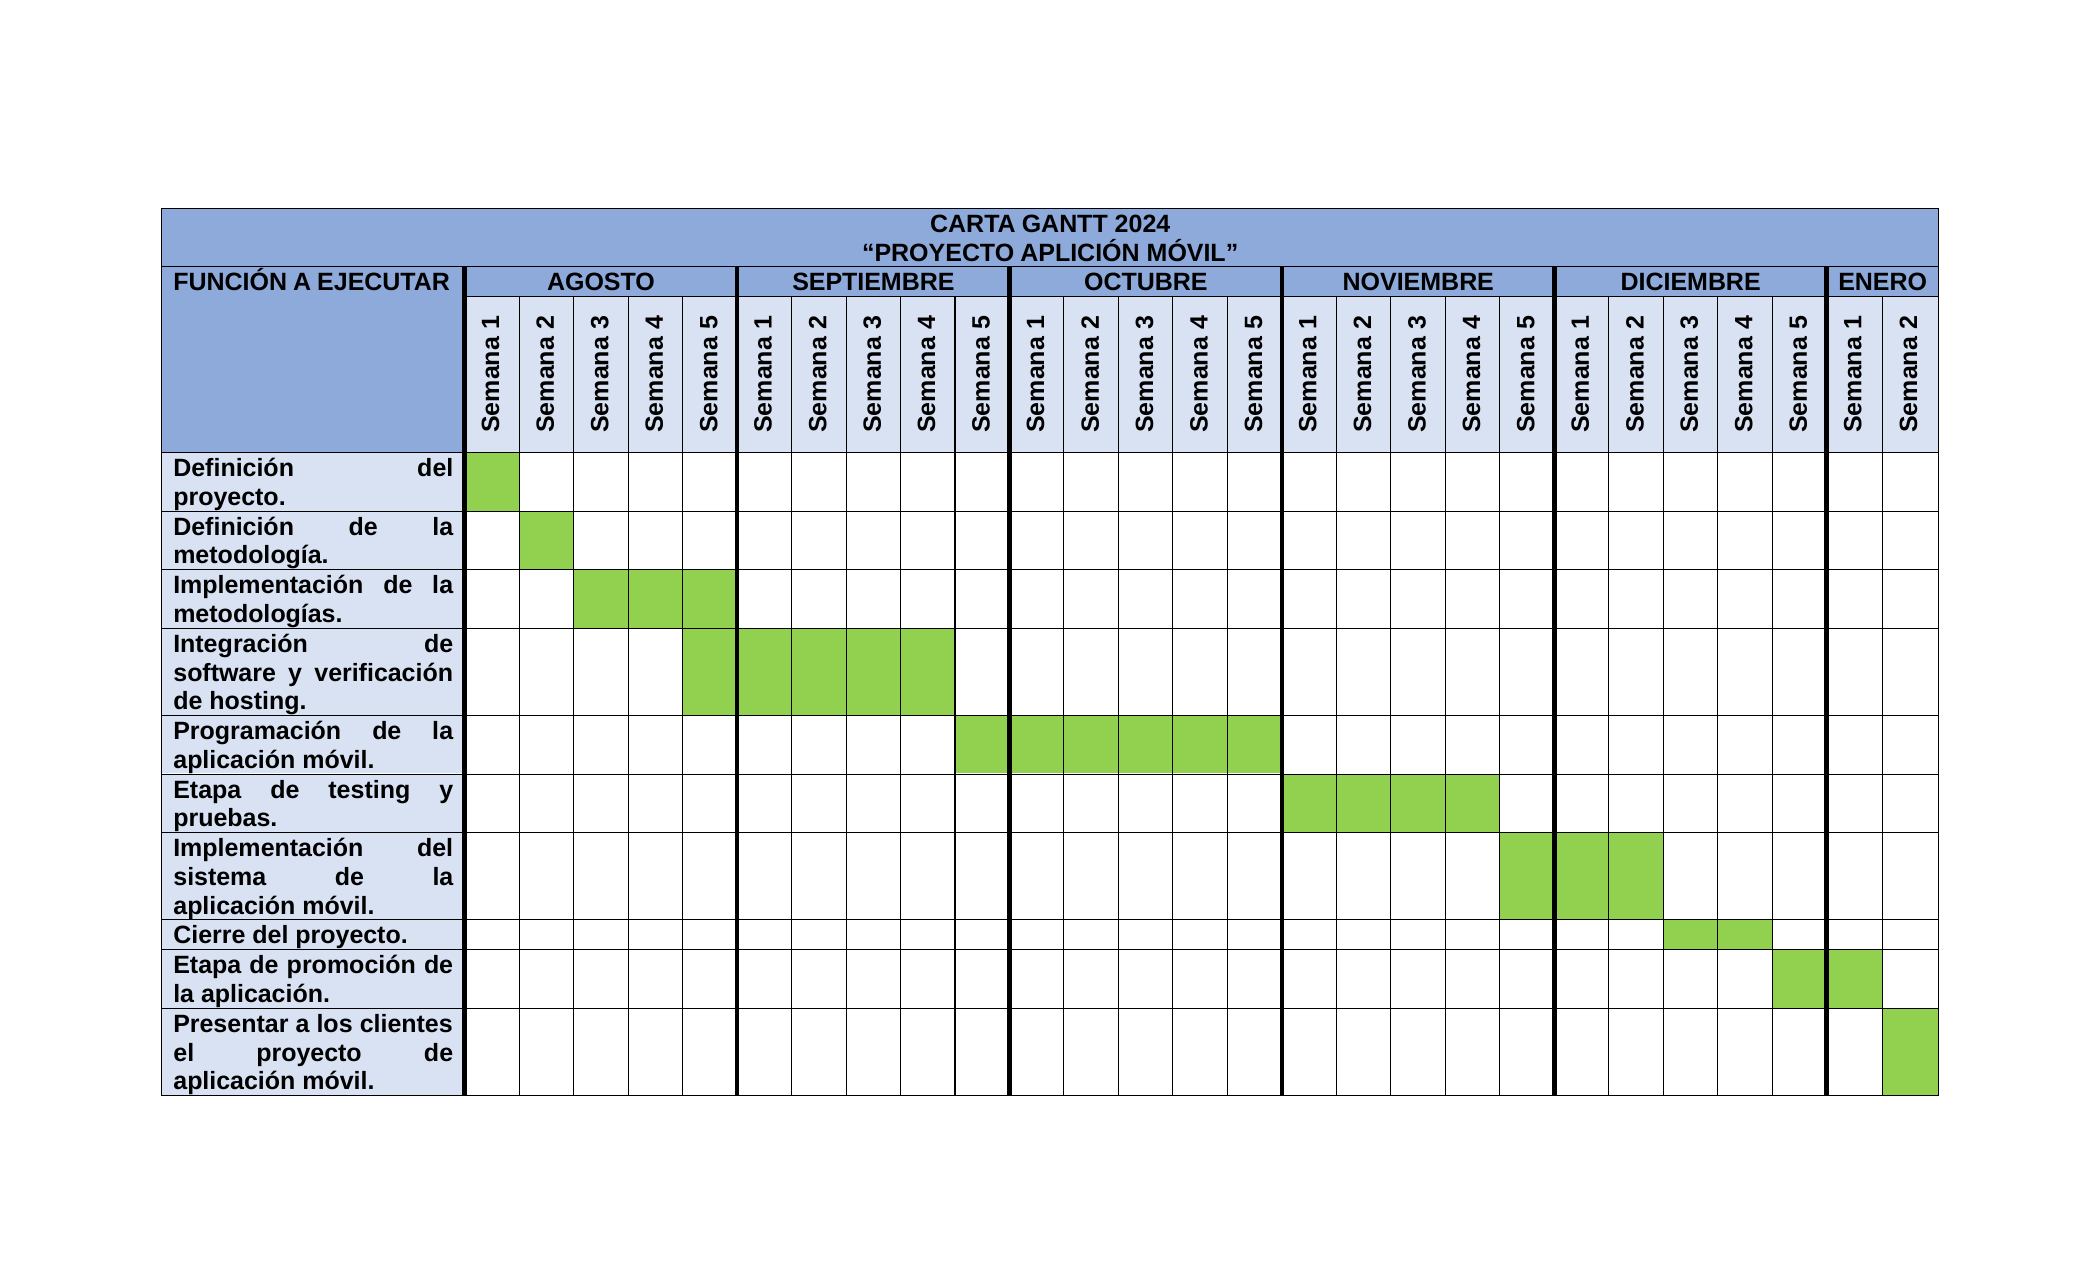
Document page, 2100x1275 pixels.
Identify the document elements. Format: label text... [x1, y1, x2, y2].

table_cell [847, 570, 900, 628]
table_cell [1500, 833, 1552, 919]
table_cell [574, 716, 628, 773]
table_cell [629, 453, 682, 511]
table_cell ENERO [1829, 267, 1938, 296]
table_cell [1446, 453, 1499, 511]
table_cell [1883, 453, 1938, 511]
table_cell [1173, 833, 1227, 919]
table_cell NOVIEMBRE [1284, 267, 1552, 296]
table_cell Cierre del proyecto. [162, 920, 462, 949]
table_cell [1557, 920, 1608, 949]
table_cell [1773, 629, 1824, 715]
table_cell [739, 716, 791, 773]
table_cell [739, 920, 791, 949]
table_cell [1119, 629, 1172, 715]
table_cell [1173, 453, 1227, 511]
table_cell [520, 775, 573, 832]
table_cell [1284, 453, 1336, 511]
table_cell [956, 920, 1007, 949]
table_cell [1557, 950, 1608, 1008]
table_cell Definición del proyecto. [162, 453, 462, 511]
table_cell Semana 3 [1664, 297, 1717, 452]
table_cell Semana 4 [1446, 297, 1499, 452]
table_cell [1012, 629, 1063, 715]
table_cell [574, 512, 628, 569]
table_cell [1773, 833, 1824, 919]
table_cell [1609, 920, 1663, 949]
table_cell [1446, 950, 1499, 1008]
table_cell [467, 570, 519, 628]
table_cell [520, 833, 573, 919]
table_cell SEPTIEMBRE [739, 267, 1007, 296]
table_cell [1718, 453, 1772, 511]
table_cell [1773, 950, 1824, 1008]
table_cell Presentar a los clientes el proyecto de aplicación móvil. [162, 1009, 462, 1095]
table_cell [956, 950, 1007, 1008]
table_cell [574, 950, 628, 1008]
table_cell [1064, 570, 1118, 628]
table_cell [1446, 1009, 1499, 1095]
table_cell [574, 920, 628, 949]
table_cell Implementación de la metodologías. [162, 570, 462, 628]
table_cell [1829, 950, 1882, 1008]
table_cell [847, 950, 900, 1008]
table_cell [467, 629, 519, 715]
table_cell [1391, 950, 1445, 1008]
table_cell [467, 920, 519, 949]
table_cell [1064, 833, 1118, 919]
table_cell [1829, 920, 1882, 949]
table_cell [1012, 1009, 1063, 1095]
table_cell [574, 453, 628, 511]
table_cell Semana 2 [792, 297, 846, 452]
table_cell [792, 1009, 846, 1095]
table_cell [1391, 453, 1445, 511]
table_cell [1557, 775, 1608, 832]
table_cell [1718, 920, 1772, 949]
table_cell Semana 1 [1012, 297, 1063, 452]
table_cell [1718, 570, 1772, 628]
table_cell [1557, 1009, 1608, 1095]
table_cell [1284, 920, 1336, 949]
table_cell [956, 833, 1007, 919]
table_cell [1391, 775, 1445, 832]
table_cell [1119, 512, 1172, 569]
table_cell [792, 950, 846, 1008]
table_cell [467, 833, 519, 919]
table_cell [1228, 950, 1280, 1008]
table_cell [1012, 775, 1063, 832]
table_cell [739, 570, 791, 628]
table_cell [1228, 920, 1280, 949]
table_cell Semana 2 [1609, 297, 1663, 452]
table_cell [1012, 453, 1063, 511]
table_cell [1500, 512, 1552, 569]
table_cell [629, 1009, 682, 1095]
table_cell [1119, 1009, 1172, 1095]
table_cell [1391, 512, 1445, 569]
table_cell Semana 5 [1773, 297, 1824, 452]
table_cell [901, 950, 954, 1008]
table_cell [1284, 775, 1336, 832]
table_cell [1337, 950, 1390, 1008]
table_cell [1500, 775, 1552, 832]
table_cell [1883, 1009, 1938, 1095]
table_cell OCTUBRE [1012, 267, 1280, 296]
table_cell Etapa de promoción de la aplicación. [162, 950, 462, 1008]
table_cell [847, 512, 900, 569]
table_cell [1012, 950, 1063, 1008]
table_cell [1446, 920, 1499, 949]
table_cell [956, 570, 1007, 628]
table_cell [683, 920, 735, 949]
table_cell [467, 1009, 519, 1095]
table_cell [1391, 629, 1445, 715]
table_cell [847, 920, 900, 949]
table_cell [683, 570, 735, 628]
table_cell Semana 1 [1829, 297, 1882, 452]
table_cell [1609, 950, 1663, 1008]
table_cell [1609, 716, 1663, 773]
table_cell [1773, 512, 1824, 569]
table_cell [1064, 920, 1118, 949]
table_cell [683, 716, 735, 773]
table_cell [847, 629, 900, 715]
table_cell [1557, 629, 1608, 715]
table_cell Programación de la aplicación móvil. [162, 716, 462, 773]
table_cell [574, 570, 628, 628]
table_cell [1119, 775, 1172, 832]
table_cell [574, 1009, 628, 1095]
table_cell Semana 1 [1284, 297, 1336, 452]
table_cell [1883, 716, 1938, 773]
table_cell [1883, 629, 1938, 715]
table_cell [1773, 775, 1824, 832]
table_cell [1829, 629, 1882, 715]
table_cell [683, 453, 735, 511]
table_cell [1609, 775, 1663, 832]
table_cell [1284, 512, 1336, 569]
table_cell [520, 1009, 573, 1095]
table_cell Semana 2 [1064, 297, 1118, 452]
table_cell [1500, 920, 1552, 949]
table_cell Semana 3 [1391, 297, 1445, 452]
table_cell [1609, 453, 1663, 511]
table_cell FUNCIÓN A EJECUTAR [162, 267, 462, 452]
table_cell [1718, 716, 1772, 773]
table_cell [1173, 512, 1227, 569]
table_cell [739, 833, 791, 919]
table_cell [1012, 920, 1063, 949]
table_cell [520, 512, 573, 569]
table_cell Semana 1 [1557, 297, 1608, 452]
table_cell [1829, 775, 1882, 832]
table_cell [520, 920, 573, 949]
table_cell [467, 775, 519, 832]
table_cell Semana 5 [683, 297, 735, 452]
table_cell [1119, 716, 1172, 773]
table_cell [1119, 453, 1172, 511]
table_cell [1557, 453, 1608, 511]
table_cell [683, 512, 735, 569]
table_cell [1718, 629, 1772, 715]
table_cell [1284, 950, 1336, 1008]
table_cell [629, 716, 682, 773]
table_cell [1337, 716, 1390, 773]
table_cell [1664, 570, 1717, 628]
table_cell [1337, 512, 1390, 569]
table_cell [792, 920, 846, 949]
table_cell [739, 453, 791, 511]
table_cell [520, 629, 573, 715]
table_cell [901, 1009, 954, 1095]
table_cell Semana 2 [1337, 297, 1390, 452]
table_cell [1284, 1009, 1336, 1095]
table_cell [792, 716, 846, 773]
table_cell Semana 3 [574, 297, 628, 452]
table_cell [847, 775, 900, 832]
table_cell [1284, 833, 1336, 919]
table_cell [1284, 716, 1336, 773]
table_cell [1228, 833, 1280, 919]
table_cell [629, 570, 682, 628]
table_cell Semana 5 [1500, 297, 1552, 452]
table_cell [629, 775, 682, 832]
table_cell [520, 950, 573, 1008]
table_cell [1337, 1009, 1390, 1095]
table_cell [1064, 629, 1118, 715]
table_cell [1664, 453, 1717, 511]
table_cell Semana 4 [1173, 297, 1227, 452]
table_cell [574, 629, 628, 715]
table_cell [956, 716, 1007, 773]
table_cell Semana 5 [1228, 297, 1280, 452]
table_cell Etapa de testing y pruebas. [162, 775, 462, 832]
table_cell [1228, 775, 1280, 832]
table_cell AGOSTO [467, 267, 735, 296]
table_cell [1228, 629, 1280, 715]
table_cell [1500, 1009, 1552, 1095]
table_cell [1557, 512, 1608, 569]
table_cell [1664, 833, 1717, 919]
table_cell [956, 1009, 1007, 1095]
table_cell [1718, 1009, 1772, 1095]
table_cell [1609, 512, 1663, 569]
table_cell [1391, 1009, 1445, 1095]
table_cell [901, 453, 954, 511]
table_cell [467, 716, 519, 773]
table_cell [520, 570, 573, 628]
table_cell [1228, 716, 1280, 773]
table_cell [739, 629, 791, 715]
table_cell [1500, 716, 1552, 773]
table_cell [739, 1009, 791, 1095]
table_cell [1173, 920, 1227, 949]
table_cell [1119, 833, 1172, 919]
table_cell [1883, 512, 1938, 569]
table_cell [739, 775, 791, 832]
table_cell Integración de software y verificación de hosting. [162, 629, 462, 715]
table_cell [1557, 570, 1608, 628]
table_cell [520, 453, 573, 511]
table_cell [1664, 775, 1717, 832]
table_cell [1228, 1009, 1280, 1095]
table_cell [1173, 950, 1227, 1008]
table_cell [629, 512, 682, 569]
table_cell [683, 833, 735, 919]
table_cell [520, 716, 573, 773]
table_cell [1337, 833, 1390, 919]
table_cell [1391, 920, 1445, 949]
table_cell [739, 512, 791, 569]
table_cell [1173, 716, 1227, 773]
table_cell [1609, 570, 1663, 628]
table_cell [1829, 833, 1882, 919]
table_cell [1500, 453, 1552, 511]
table_cell [574, 833, 628, 919]
table_cell [847, 833, 900, 919]
table_cell [1664, 950, 1717, 1008]
table_cell Semana 1 [739, 297, 791, 452]
table_cell [1664, 1009, 1717, 1095]
table_cell [901, 775, 954, 832]
table_cell [1391, 716, 1445, 773]
table_cell Semana 4 [1718, 297, 1772, 452]
table_cell [467, 453, 519, 511]
table_cell Semana 3 [847, 297, 900, 452]
table_cell [683, 950, 735, 1008]
table_cell [1012, 512, 1063, 569]
table_cell [1119, 950, 1172, 1008]
table_cell [901, 920, 954, 949]
table_cell [1557, 833, 1608, 919]
table_cell [467, 950, 519, 1008]
table_cell Semana 3 [1119, 297, 1172, 452]
table_cell [1773, 570, 1824, 628]
table_cell [1883, 950, 1938, 1008]
table_cell [1173, 1009, 1227, 1095]
table_cell [901, 629, 954, 715]
table_cell [1391, 833, 1445, 919]
table_cell [1773, 453, 1824, 511]
table_cell [1064, 716, 1118, 773]
table_cell [1337, 775, 1390, 832]
table_cell [1064, 775, 1118, 832]
table_cell [1829, 453, 1882, 511]
table_cell Semana 1 [467, 297, 519, 452]
table_cell [1228, 570, 1280, 628]
table_cell [1829, 716, 1882, 773]
table_cell [1446, 775, 1499, 832]
table_cell [847, 1009, 900, 1095]
table_cell [1228, 453, 1280, 511]
table_cell [1284, 570, 1336, 628]
table_cell Semana 5 [956, 297, 1007, 452]
table_cell [1337, 570, 1390, 628]
table_cell [1173, 629, 1227, 715]
table_cell [901, 570, 954, 628]
table_cell [1119, 920, 1172, 949]
table_cell [956, 453, 1007, 511]
table_cell [1064, 512, 1118, 569]
table_cell [1446, 512, 1499, 569]
table_cell [1609, 1009, 1663, 1095]
table_cell [1718, 950, 1772, 1008]
table_cell [1337, 629, 1390, 715]
table_cell [1446, 716, 1499, 773]
table_cell Implementación del sistema de la aplicación móvil. [162, 833, 462, 919]
table_cell [1284, 629, 1336, 715]
table_cell [1064, 1009, 1118, 1095]
table_cell [901, 716, 954, 773]
table_cell [683, 629, 735, 715]
table_cell [1883, 775, 1938, 832]
table_cell [629, 629, 682, 715]
table_cell [1883, 570, 1938, 628]
table_cell [1446, 629, 1499, 715]
table_cell [1773, 920, 1824, 949]
table_cell Semana 4 [629, 297, 682, 452]
table_cell [792, 833, 846, 919]
table_cell [1829, 512, 1882, 569]
table_cell [1609, 629, 1663, 715]
table_cell Semana 4 [901, 297, 954, 452]
table_cell [1337, 453, 1390, 511]
table_cell [956, 629, 1007, 715]
table_cell [1012, 716, 1063, 773]
table_cell [792, 453, 846, 511]
table_cell [1173, 775, 1227, 832]
table_cell [1829, 1009, 1882, 1095]
table_cell [1883, 920, 1938, 949]
table_cell [574, 775, 628, 832]
table_cell [1664, 512, 1717, 569]
table_cell [847, 716, 900, 773]
table_cell [1064, 950, 1118, 1008]
table_cell [1609, 833, 1663, 919]
table_cell DICIEMBRE [1557, 267, 1824, 296]
table_header CARTA GANTT 2024 “PROYECTO APLICIÓN MÓVIL” [162, 209, 1938, 266]
table_cell [1883, 833, 1938, 919]
table_cell Semana 2 [520, 297, 573, 452]
table_cell [792, 570, 846, 628]
table_cell [1664, 920, 1717, 949]
table_cell [956, 775, 1007, 832]
table_cell [1773, 716, 1824, 773]
table_cell [1012, 570, 1063, 628]
table_cell [629, 920, 682, 949]
table_cell [1718, 833, 1772, 919]
table_cell [1664, 716, 1717, 773]
table_cell [1228, 512, 1280, 569]
table_cell [1391, 570, 1445, 628]
table_cell [467, 512, 519, 569]
table_cell [1557, 716, 1608, 773]
table_cell [1119, 570, 1172, 628]
table_cell [1664, 629, 1717, 715]
table_cell [1446, 833, 1499, 919]
table_cell [1500, 570, 1552, 628]
table_cell [1718, 512, 1772, 569]
table_cell [1500, 950, 1552, 1008]
table_cell [683, 775, 735, 832]
table_cell [1173, 570, 1227, 628]
table_cell [1337, 920, 1390, 949]
table_cell [792, 512, 846, 569]
table_cell [683, 1009, 735, 1095]
table_cell [1446, 570, 1499, 628]
table_cell [1012, 833, 1063, 919]
table_cell [1773, 1009, 1824, 1095]
table_cell [901, 833, 954, 919]
table_cell [847, 453, 900, 511]
table_cell [1718, 775, 1772, 832]
table_cell [1500, 629, 1552, 715]
table_cell [1064, 453, 1118, 511]
table_cell [792, 775, 846, 832]
table_cell [792, 629, 846, 715]
table_cell Definición de la metodología. [162, 512, 462, 569]
table_cell [1829, 570, 1882, 628]
table_cell Semana 2 [1883, 297, 1938, 452]
table_cell [739, 950, 791, 1008]
table_cell [629, 950, 682, 1008]
table_cell [956, 512, 1007, 569]
table_cell [629, 833, 682, 919]
table_cell [901, 512, 954, 569]
